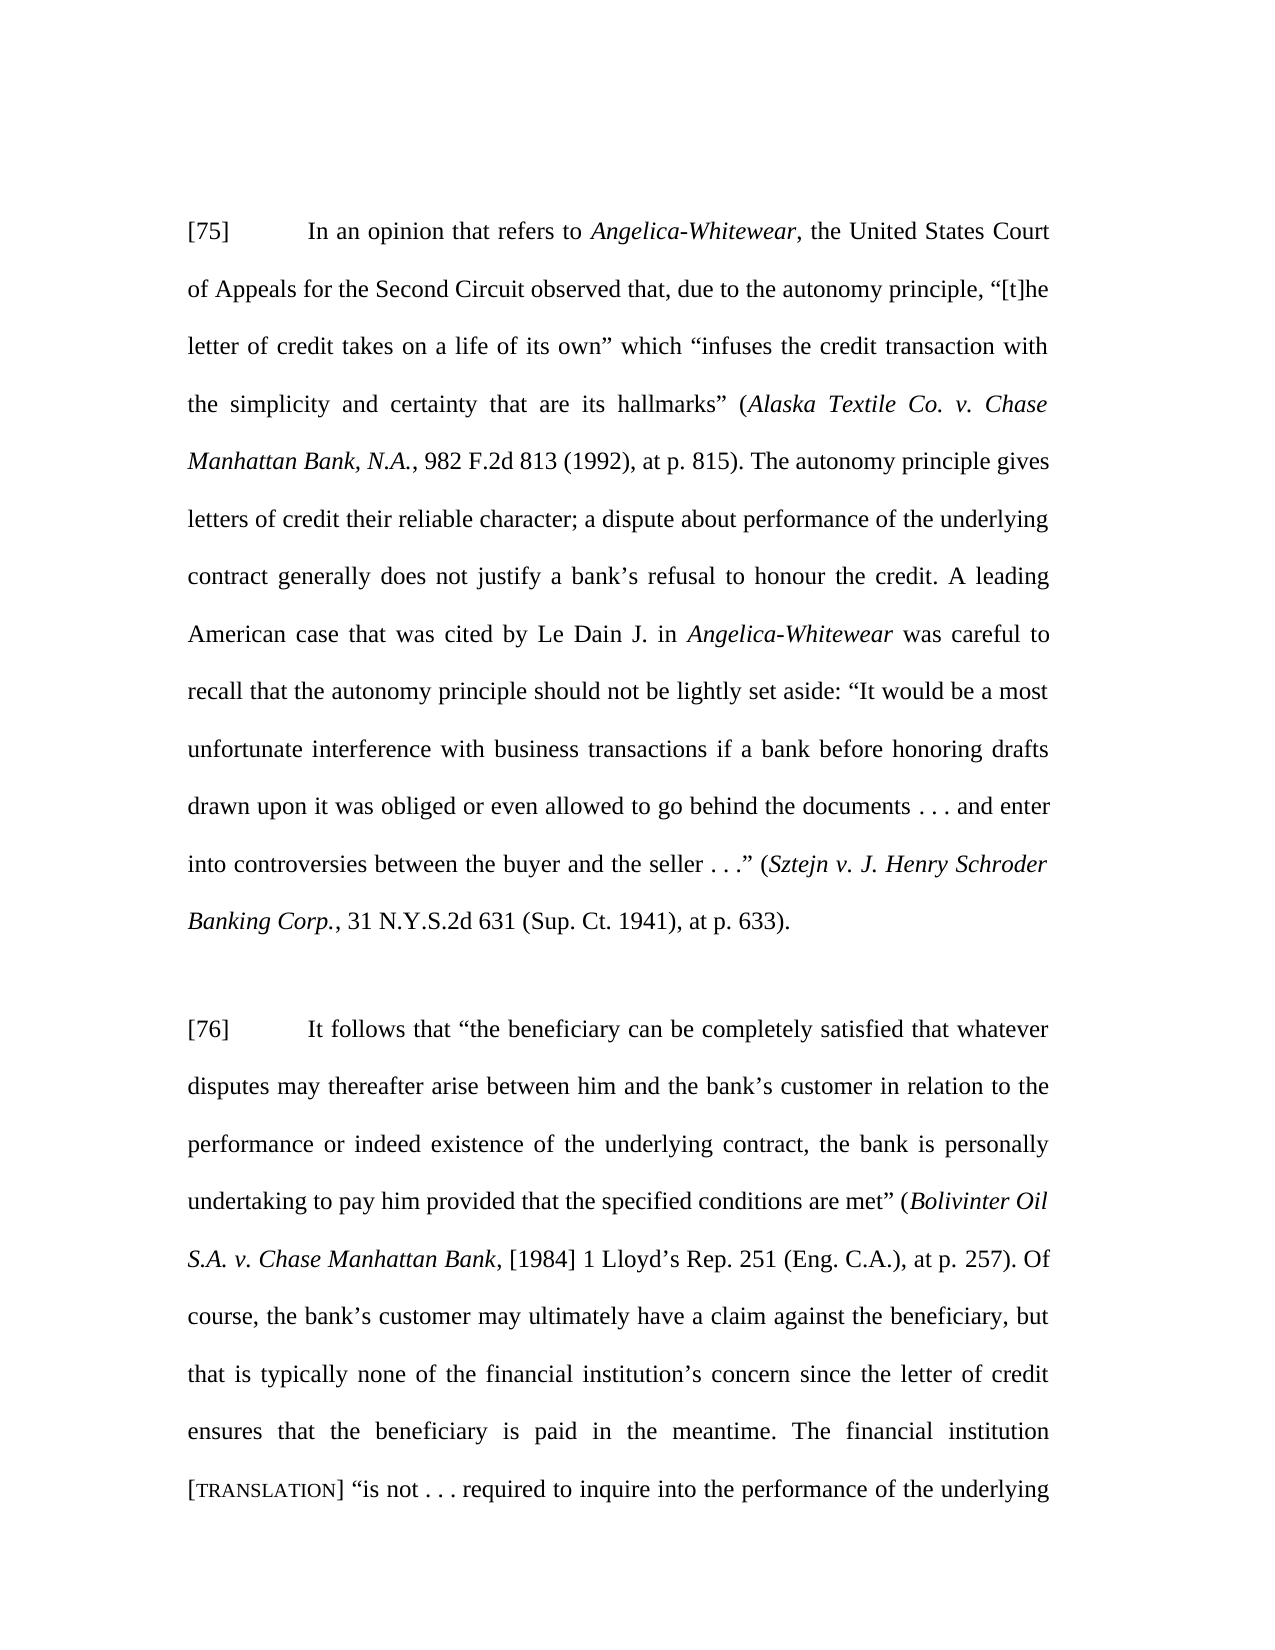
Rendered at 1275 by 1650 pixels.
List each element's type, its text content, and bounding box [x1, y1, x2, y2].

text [187, 1014, 1050, 1503]
text In an opinion that refers to Angelica-Whitewear, the United States Court of Appeals for the Second Circuit observed that, due to the autonomy principle, “[t]he letter of credit takes on a life of its own” which “infuses the credit transaction with the simplicity and certainty that are its hallmarks” (Alaska Textile Co. v. Chase Manhattan Bank, N.A., 982 F.2d 813 (1992), at p. 815). The autonomy principle gives letters of credit their reliable character; a dispute about performance of the underlying contract generally does not justify a bank’s refusal to honour the credit. A leading American case that was cited by Le Dain J. in Angelica-Whitewear was careful to recall that the autonomy principle should not be lightly set aside: “It would be a most unfortunate interference with business transactions if a bank before honoring drafts drawn upon it was obliged or even allowed to go behind the documents . . . and enter into controversies between the buyer and the seller . . .” (Sztejn v. J. Henry Schroder Banking Corp., 31 N.Y.S.2d 631 (Sup. Ct. 1941), at p. 633). [187, 216, 1050, 935]
